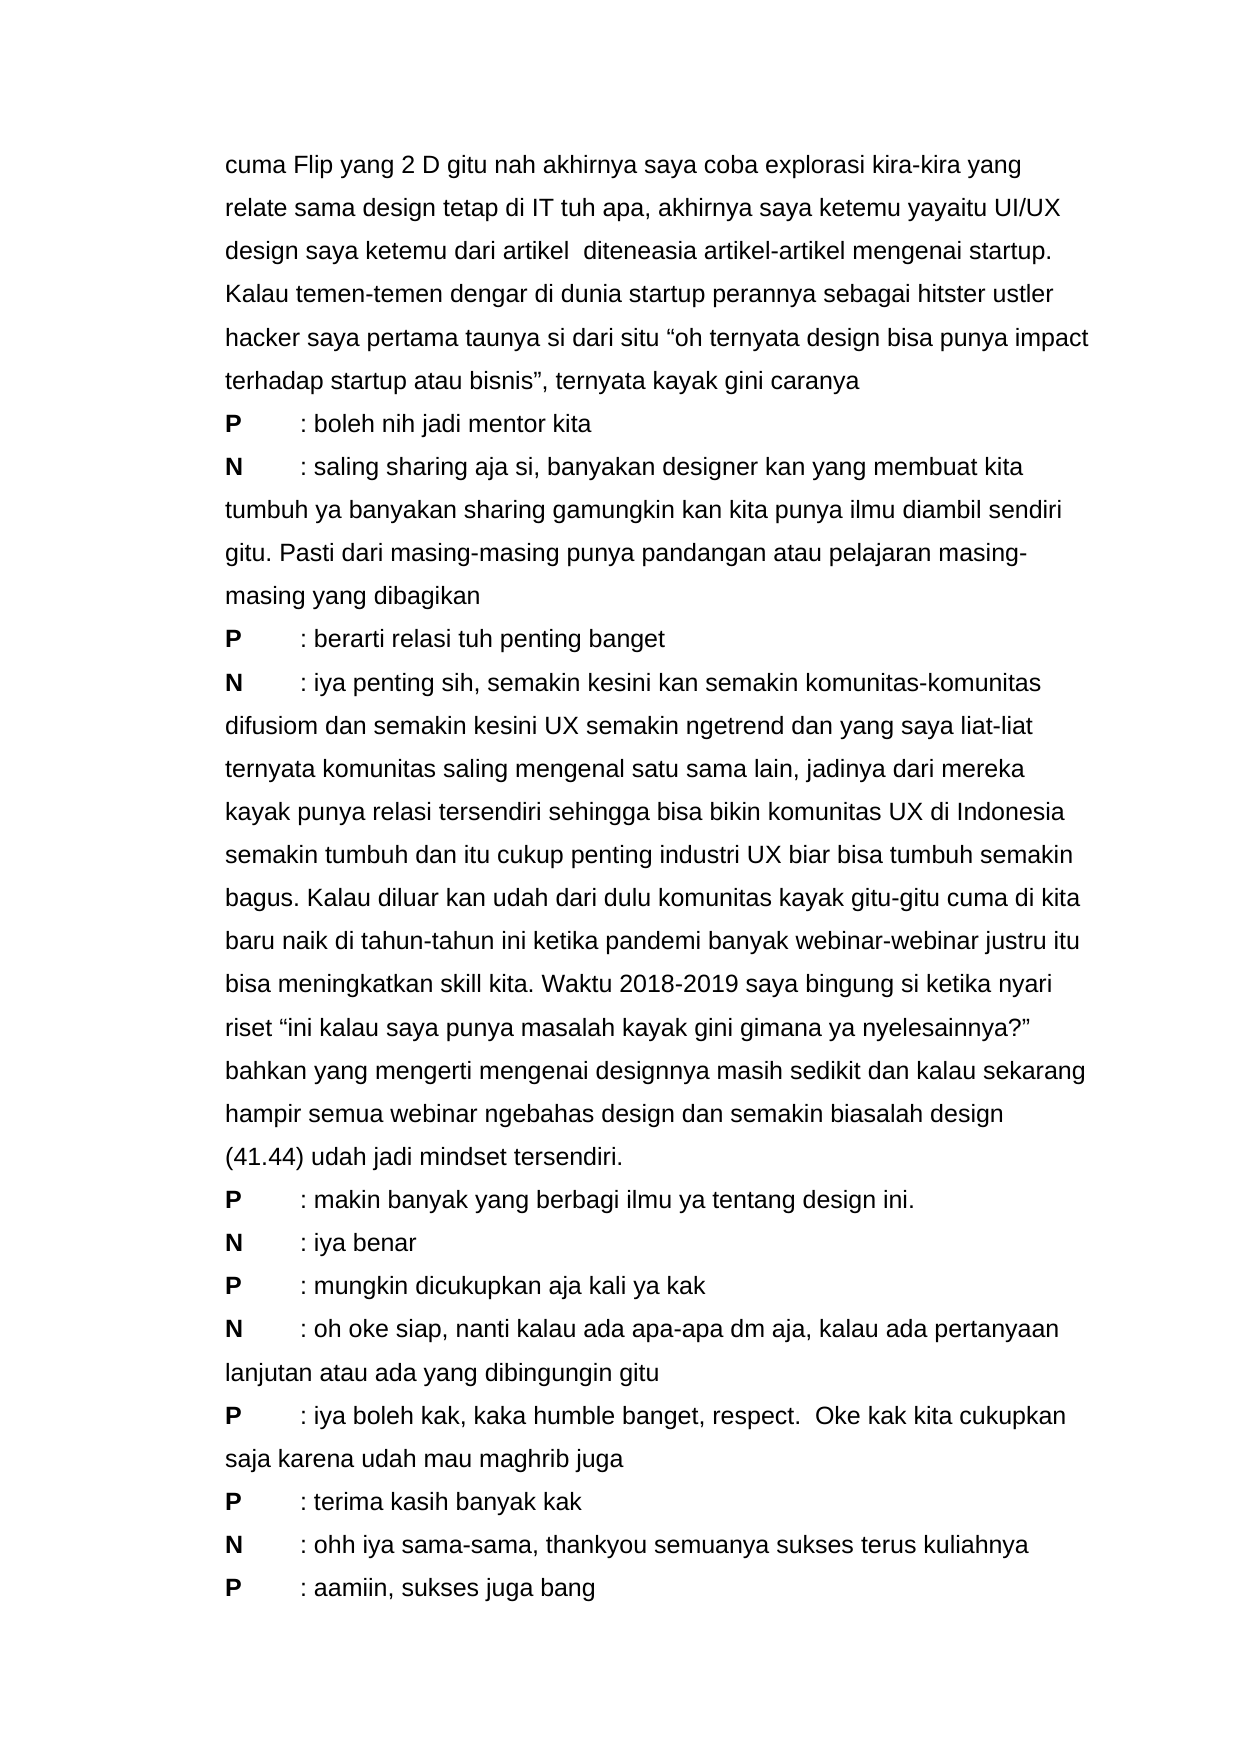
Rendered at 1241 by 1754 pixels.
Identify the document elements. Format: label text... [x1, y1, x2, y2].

list P : makin banyak yang berbagi ilmu ya tentang design ini. [225, 1185, 1090, 1214]
list P : terima kasih banyak kak [225, 1487, 1090, 1516]
list N : saling sharing aja si, banyakan designer kan yang membuat kita tumbuh ya banyakan sharing gamungkin kan kita punya ilmu diambil sendiri gitu. Pasti dari masing-masing punya pandangan atau pelajaran masing-masing yang dibagikan [225, 452, 1090, 610]
list P : berarti relasi tuh penting banget [225, 624, 1090, 653]
list P : boleh nih jadi mentor kita [225, 409, 1090, 437]
list P : iya boleh kak, kaka humble banget, respect. Oke kak kita cukupkan saja karena udah mau maghrib juga [225, 1401, 1090, 1472]
list P : mungkin dicukupkan aja kali ya kak [225, 1271, 1090, 1300]
list N : iya penting sih, semakin kesini kan semakin komunitas-komunitas difusiom dan semakin kesini UX semakin ngetrend dan yang saya liat-liat ternyata komunitas saling mengenal satu sama lain, jadinya dari mereka kayak punya relasi tersendiri sehingga bisa bikin komunitas UX di Indonesia semakin tumbuh dan itu cukup penting industri UX biar bisa tumbuh semakin bagus. Kalau diluar kan udah dari dulu komunitas kayak gitu-gitu cuma di kita baru naik di tahun-tahun ini ketika pandemi banyak webinar-webinar justru itu bisa meningkatkan skill kita. Waktu 2018-2019 saya bingung si ketika nyari riset “ini kalau saya punya masalah kayak gini gimana ya nyelesainnya?” bahkan yang mengerti mengenai designnya masih sedikit dan kalau sekarang hampir semua webinar ngebahas design dan semakin biasalah design (41.44) udah jadi mindset tersendiri. [225, 667, 1090, 1171]
list N : iya benar [225, 1228, 1090, 1257]
list N : ohh iya sama-sama, thankyou semuanya sukses terus kuliahnya [225, 1530, 1090, 1559]
list P : aamiin, sukses juga bang [225, 1573, 1090, 1602]
list N : oh oke siap, nanti kalau ada apa-apa dm aja, kalau ada pertanyaan lanjutan atau ada yang dibingungin gitu [225, 1314, 1090, 1386]
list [225, 150, 1090, 394]
